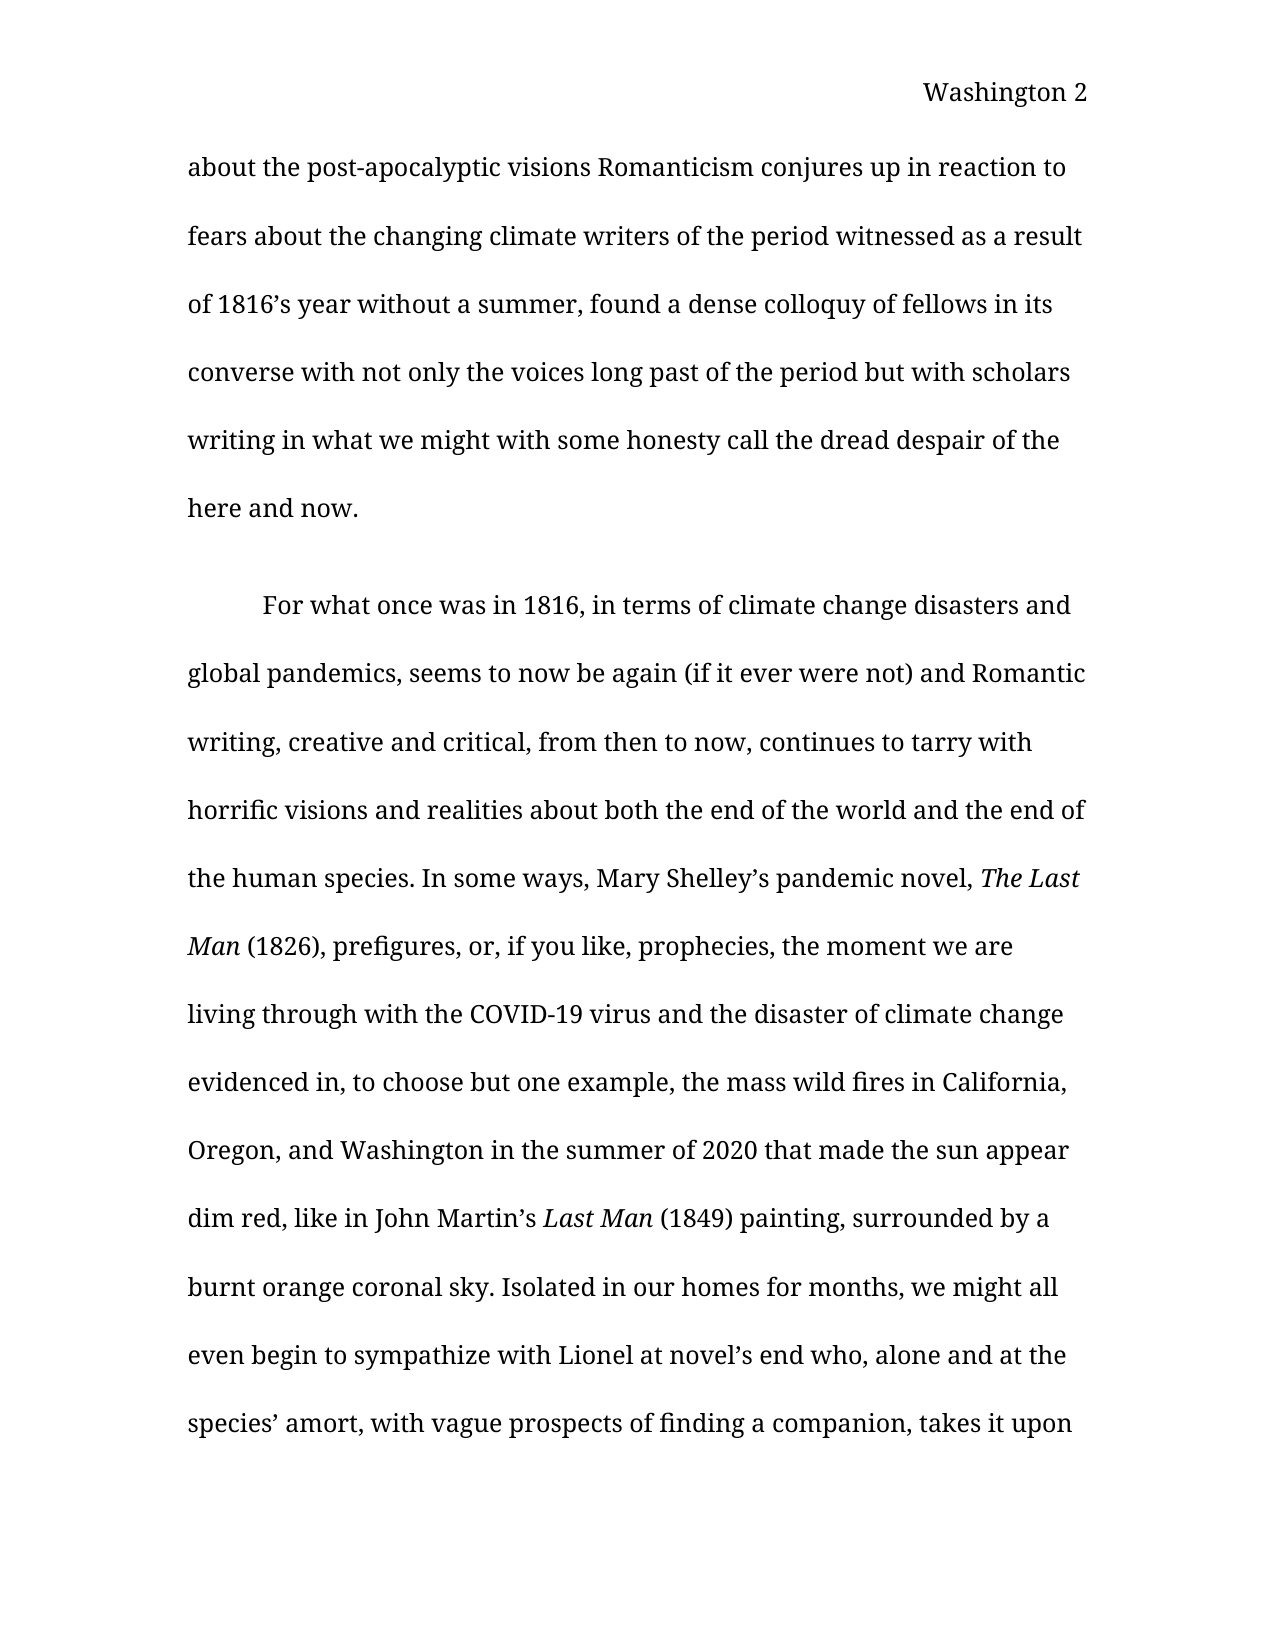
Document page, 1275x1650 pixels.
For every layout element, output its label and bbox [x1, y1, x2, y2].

text [187, 150, 1087, 525]
text [187, 588, 1087, 1439]
